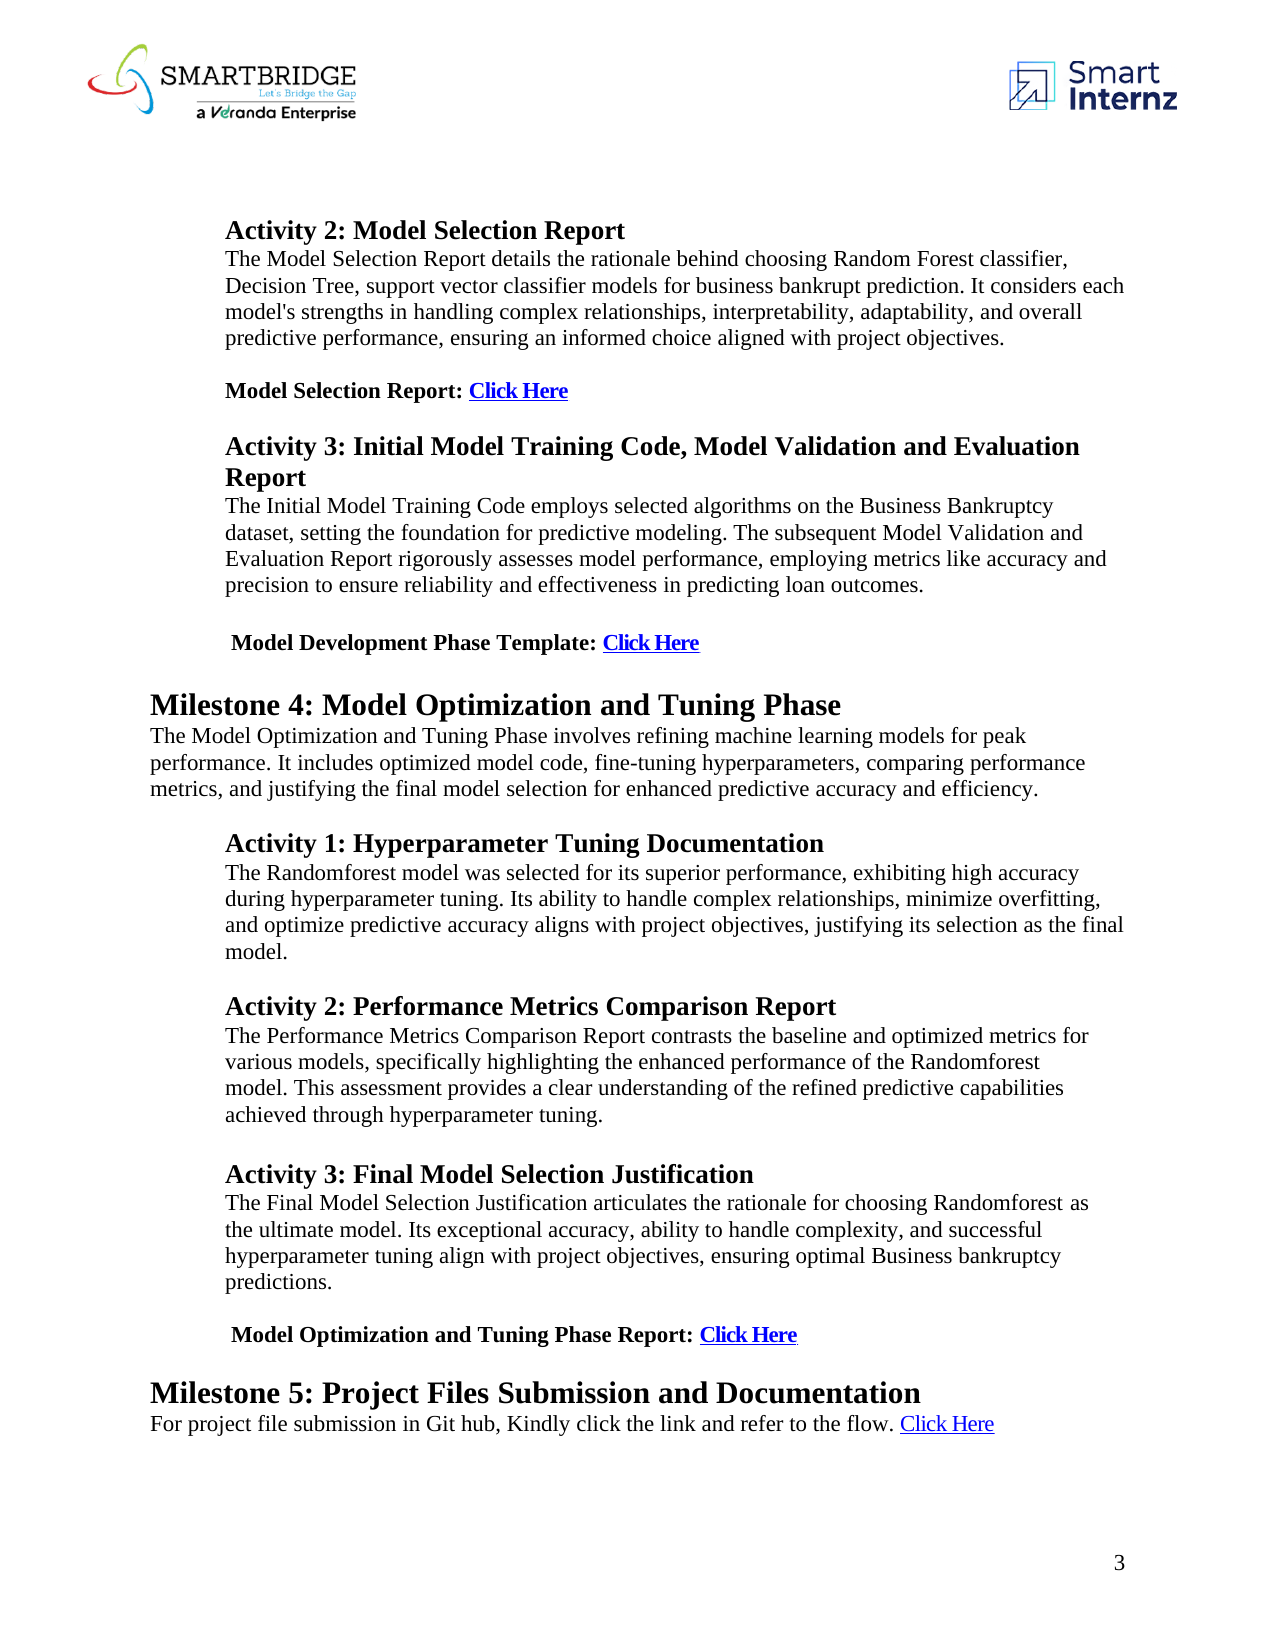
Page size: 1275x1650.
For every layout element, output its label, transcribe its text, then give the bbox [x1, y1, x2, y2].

picture [73, 20, 371, 143]
subtitle Activity 3: Initial Model Training Code, Model Validation and Evaluation Report [225, 430, 1096, 492]
text For project file submission in Git hub, Kindly click the link and refer to the flow. Click Here [150, 1410, 1135, 1436]
text The Performance Metrics Comparison Report contrasts the baseline and optimized metrics for various models, specifically highlighting the enhanced performance of the Randomforest model. This assessment provides a clear understanding of the refined predictive capabilities achieved through hyperparameter tuning. [225, 1022, 1096, 1127]
text The Randomforest model was selected for its superior performance, exhibiting high accuracy during hyperparameter tuning. Its ability to handle complex relationships, minimize overfitting, and optimize predictive accuracy aligns with project objectives, justifying its selection as the final model. [225, 859, 1127, 964]
text The Initial Model Training Code employs selected algorithms on the Business Bankruptcy dataset, setting the foundation for predictive modeling. The subsequent Model Validation and Evaluation Report rigorously assesses model performance, employing metrics like accuracy and precision to ensure reliability and effectiveness in predicting loan outcomes. [225, 492, 1116, 598]
text Model Selection Report: Click Here [225, 377, 1135, 403]
subtitle Activity 3: Final Model Selection Justification [225, 1158, 1135, 1189]
text The Model Optimization and Tuning Phase involves refining machine learning models for peak performance. It includes optimized model code, fine-tuning hyperparameters, comparing performance metrics, and justifying the final model selection for enhanced predictive accuracy and efficiency. [150, 722, 1135, 801]
subtitle Activity 2: Model Selection Report [225, 214, 1135, 245]
subtitle Milestone 5: Project Files Submission and Documentation [150, 1374, 1135, 1410]
subtitle Activity 1: Hyperparameter Tuning Documentation [225, 828, 1135, 859]
picture [1004, 61, 1182, 110]
text Model Optimization and Tuning Phase Report: Click Here [225, 1321, 1135, 1347]
text Model Development Phase Template: Click Here [225, 629, 1135, 655]
text The Model Selection Report details the rationale behind choosing Random Forest classifier, Decision Tree, support vector classifier models for business bankrupt prediction. It considers each model's strengths in handling complex relationships, interpretability, adaptability, and overall predictive performance, ensuring an informed choice aligned with project objectives. [225, 245, 1135, 351]
subtitle Milestone 4: Model Optimization and Tuning Phase [150, 686, 1135, 722]
text The Final Model Selection Justification articulates the rationale for choosing Randomforest as the ultimate model. Its exceptional accuracy, ability to handle complexity, and successful hyperparameter tuning align with project objectives, ensuring optimal Business bankruptcy predictions. [225, 1189, 1117, 1295]
subtitle Activity 2: Performance Metrics Comparison Report [225, 991, 1135, 1022]
